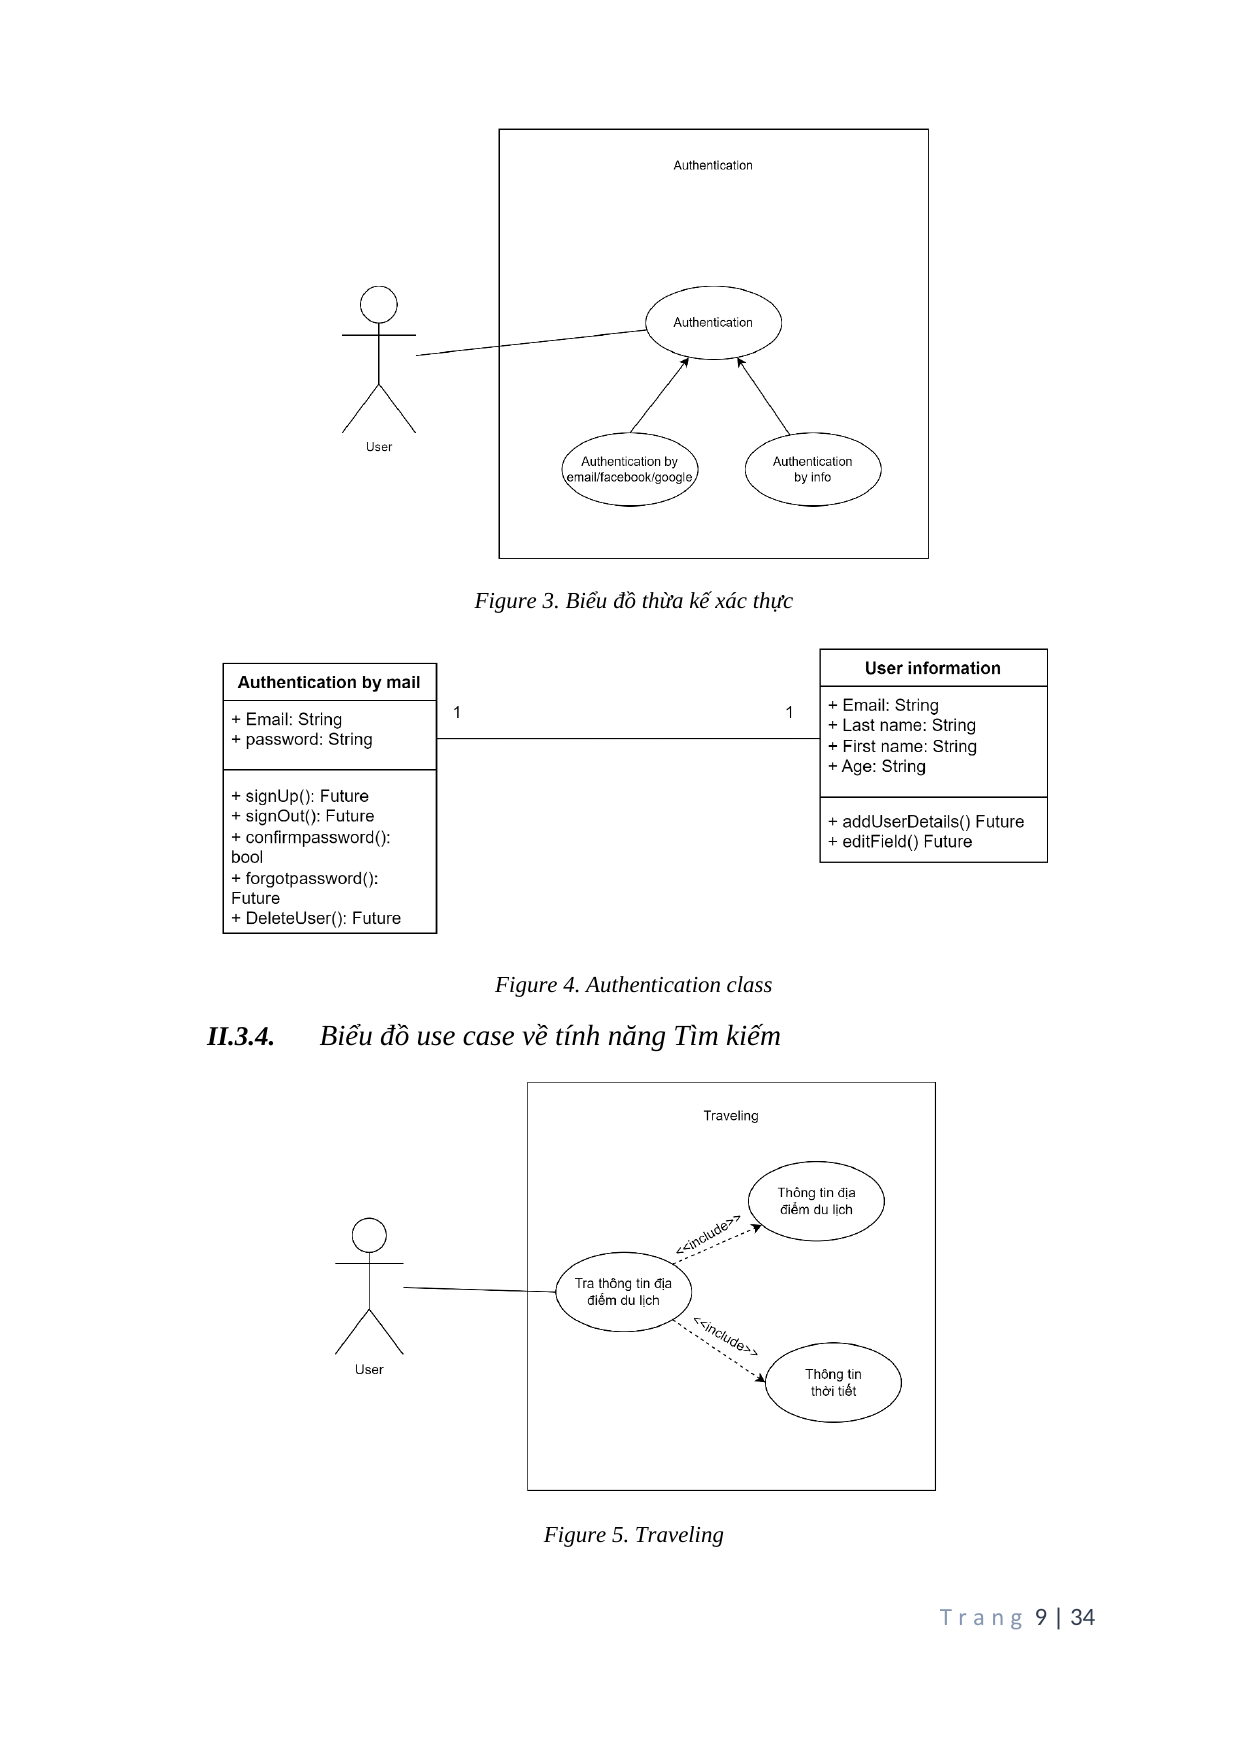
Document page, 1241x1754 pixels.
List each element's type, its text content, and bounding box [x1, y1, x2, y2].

list Biểu đồ use case về tính năng Tìm kiếm [207, 1018, 1122, 1052]
picture [208, 634, 1062, 952]
picture [331, 118, 939, 569]
text Figure 4. Authentication class [148, 971, 1122, 997]
text Figure 3. Biểu đồ thừa kế xác thực [148, 587, 1122, 613]
picture [323, 1070, 947, 1502]
text Figure 5. Traveling [148, 1521, 1122, 1547]
